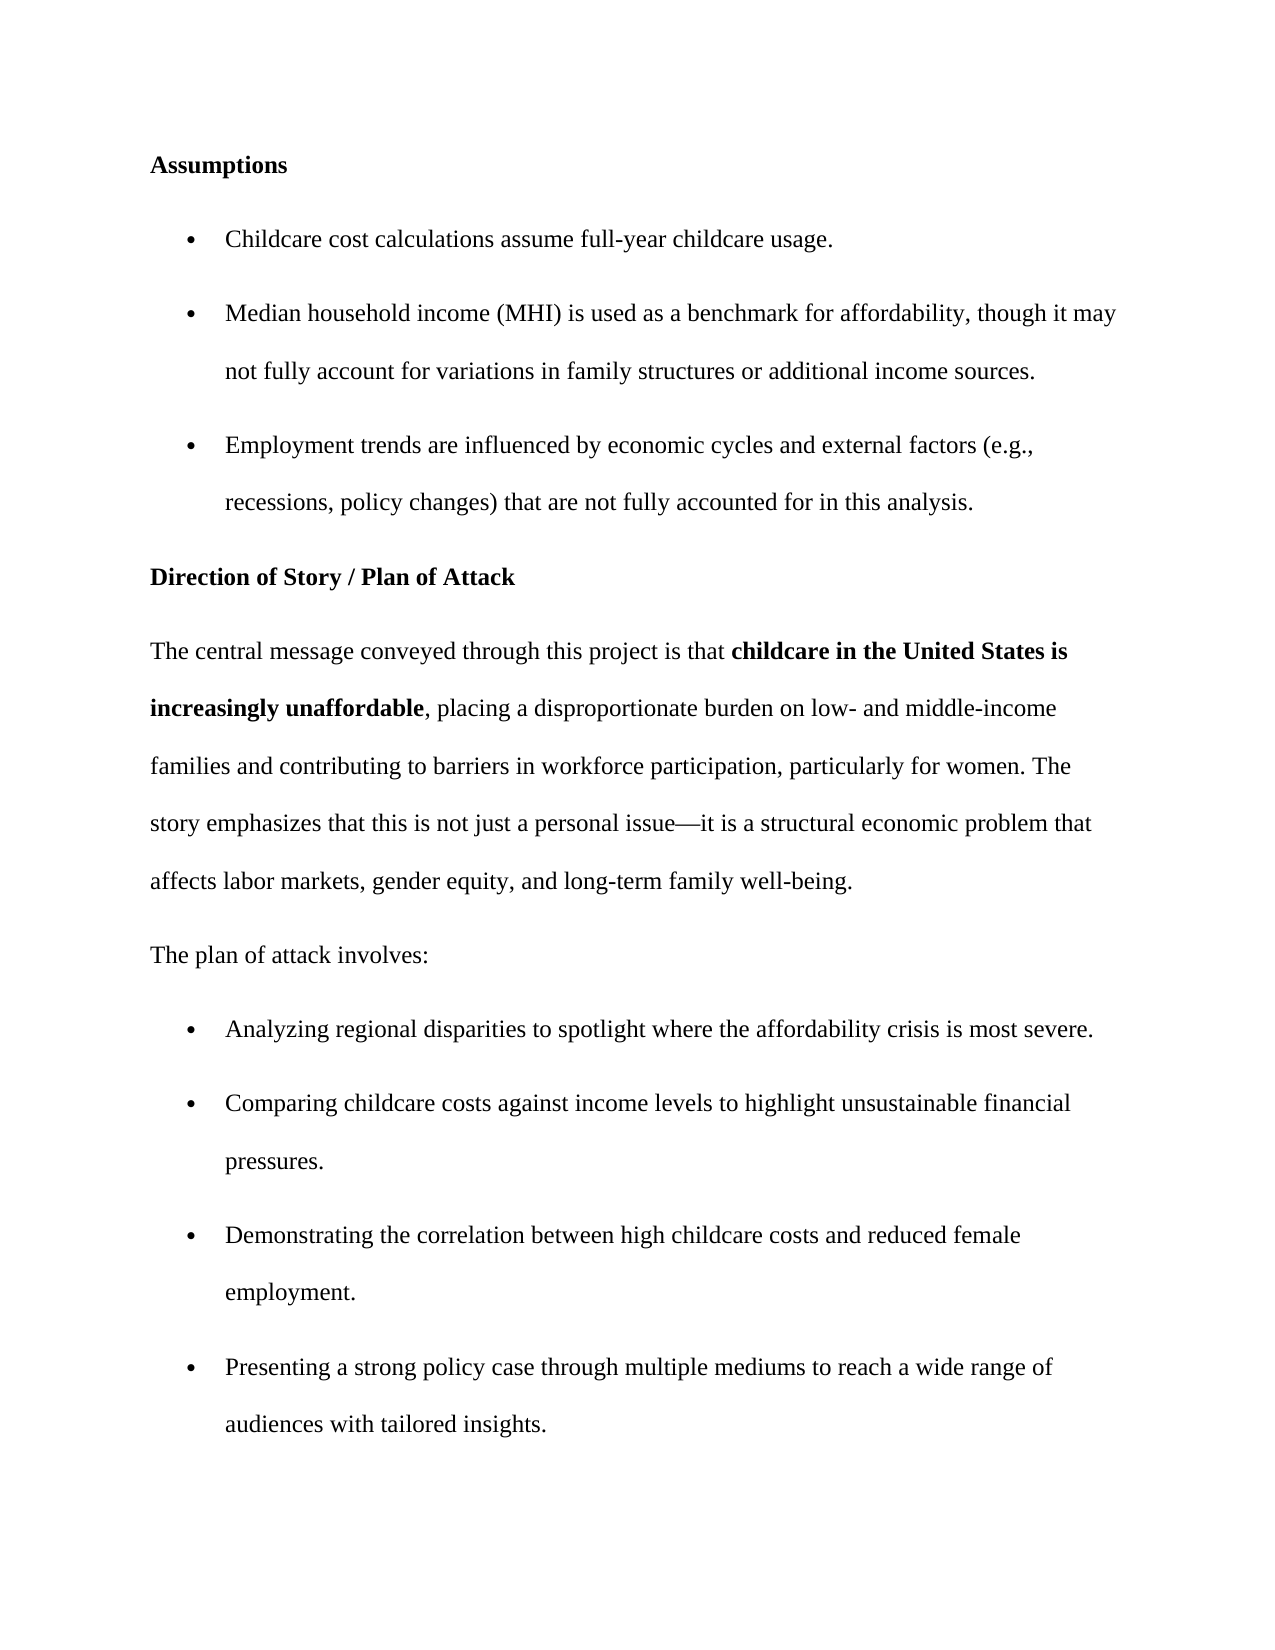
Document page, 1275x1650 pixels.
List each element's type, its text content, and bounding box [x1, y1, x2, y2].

text The central message conveyed through this project is that childcare in the United States is increasingly unaffordable, placing a disproportionate burden on low- and middle-income families and contributing to barriers in workforce participation, particularly for women. The story emphasizes that this is not just a personal issue—it is a structural economic problem that affects labor markets, gender equity, and long-term family well-being. [150, 636, 1125, 894]
list Employment trends are influenced by economic cycles and external factors (e.g., recessions, policy changes) that are not fully accounted for in this analysis. [187, 430, 1125, 516]
text Direction of Story / Plan of Attack [150, 562, 1125, 590]
list Analyzing regional disparities to spotlight where the affordability crisis is most severe. [187, 1014, 1125, 1043]
list Comparing childcare costs against income levels to highlight unsustainable financial pressures. [187, 1088, 1125, 1174]
list Median household income (MHI) is used as a benchmark for affordability, though it may not fully account for variations in family structures or additional income sources. [187, 298, 1125, 384]
list Childcare cost calculations assume full-year childcare usage. [187, 224, 1125, 253]
list Presenting a strong policy case through multiple mediums to reach a wide range of audiences with tailored insights. [187, 1352, 1125, 1438]
text Assumptions [150, 150, 1125, 179]
text The plan of attack involves: [150, 940, 1125, 969]
list Demonstrating the correlation between high childcare costs and reduced female employment. [187, 1220, 1125, 1306]
